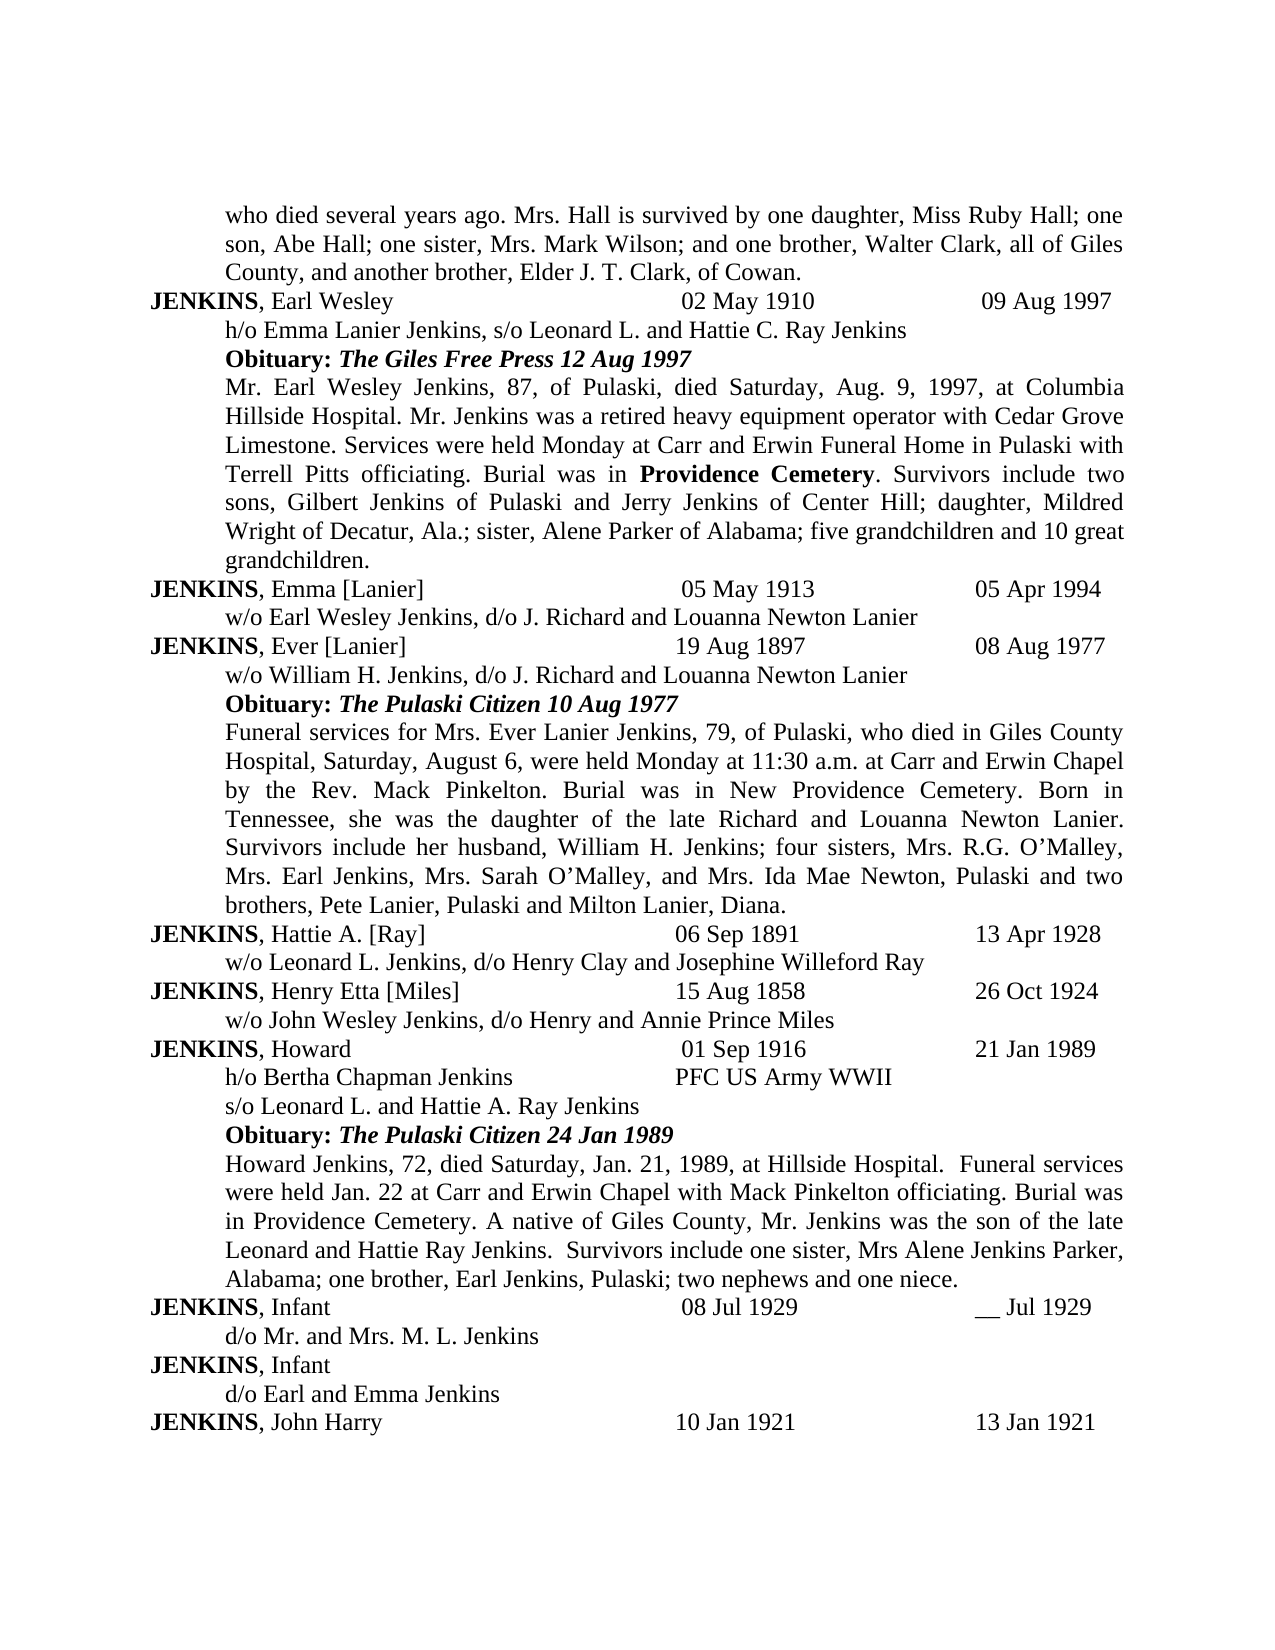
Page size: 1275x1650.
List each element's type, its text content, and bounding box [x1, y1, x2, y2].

text s/o Leonard L. and Hattie A. Ray Jenkins [150, 1091, 1125, 1120]
text w/o Earl Wesley Jenkins, d/o J. Richard and Louanna Newton Lanier [150, 602, 1125, 631]
text Obituary: The Giles Free Press 12 Aug 1997 [225, 344, 1125, 372]
text Obituary: The Pulaski Citizen 24 Jan 1989 [150, 1120, 1125, 1149]
text JENKINS, John Harry 10 Jan 1921 13 Jan 1921 [150, 1407, 1125, 1436]
text d/o Earl and Emma Jenkins [150, 1379, 1125, 1407]
text Howard Jenkins, 72, died Saturday, Jan. 21, 1989, at Hillside Hospital. Funeral services were held Jan. 22 at Carr and Erwin Chapel with Mack Pinkelton officiating. Burial was in Providence Cemetery. A native of Giles County, Mr. Jenkins was the son of the late Leonard and Hattie Ray Jenkins. Survivors include one sister, Mrs Alene Jenkins Parker, Alabama; one brother, Earl Jenkins, Pulaski; two nephews and one niece. [225, 1149, 1125, 1292]
text h/o Bertha Chapman Jenkins PFC US Army WWII [150, 1062, 1125, 1091]
text JENKINS, Emma [Lanier] 05 May 1913 05 Apr 1994 [150, 574, 1125, 602]
text h/o Emma Lanier Jenkins, s/o Leonard L. and Hattie C. Ray Jenkins [150, 315, 1125, 344]
text JENKINS, Hattie A. [Ray] 06 Sep 1891 13 Apr 1928 [150, 919, 1125, 947]
text Mr. Earl Wesley Jenkins, 87, of Pulaski, died Saturday, Aug. 9, 1997, at Columbia Hillside Hospital. Mr. Jenkins was a retired heavy equipment operator with Cedar Grove Limestone. Services were held Monday at Carr and Erwin Funeral Home in Pulaski with Terrell Pitts officiating. Burial was in Providence Cemetery. Survivors include two sons, Gilbert Jenkins of Pulaski and Jerry Jenkins of Center Hill; daughter, Mildred Wright of Decatur, Ala.; sister, Alene Parker of Alabama; five grandchildren and 10 great grandchildren. [225, 372, 1125, 574]
text JENKINS, Ever [Lanier] 19 Aug 1897 08 Aug 1977 [150, 631, 1125, 660]
text Funeral services for Mrs. Ever Lanier Jenkins, 79, of Pulaski, who died in Giles County Hospital, Saturday, August 6, were held Monday at 11:30 a.m. at Carr and Erwin Chapel by the Rev. Mack Pinkelton. Burial was in New Providence Cemetery. Born in Tennessee, she was the daughter of the late Richard and Louanna Newton Lanier. Survivors include her husband, William H. Jenkins; four sisters, Mrs. R.G. O’Malley, Mrs. Earl Jenkins, Mrs. Sarah O’Malley, and Mrs. Ida Mae Newton, Pulaski and two brothers, Pete Lanier, Pulaski and Milton Lanier, Diana. [225, 717, 1125, 919]
text w/o John Wesley Jenkins, d/o Henry and Annie Prince Miles [150, 1005, 1125, 1034]
text Obituary: The Pulaski Citizen 10 Aug 1977 [150, 689, 1125, 717]
text w/o William H. Jenkins, d/o J. Richard and Louanna Newton Lanier [150, 660, 1125, 689]
text JENKINS, Infant 08 Jul 1929 __ Jul 1929 [150, 1292, 1125, 1321]
text JENKINS, Infant [150, 1350, 1125, 1379]
text JENKINS, Henry Etta [Miles] 15 Aug 1858 26 Oct 1924 [150, 976, 1125, 1005]
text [225, 200, 1125, 286]
text d/o Mr. and Mrs. M. L. Jenkins [150, 1321, 1125, 1350]
text JENKINS, Earl Wesley 02 May 1910 09 Aug 1997 [150, 286, 1125, 315]
text w/o Leonard L. Jenkins, d/o Henry Clay and Josephine Willeford Ray [150, 947, 1125, 976]
text JENKINS, Howard 01 Sep 1916 21 Jan 1989 [150, 1034, 1125, 1062]
